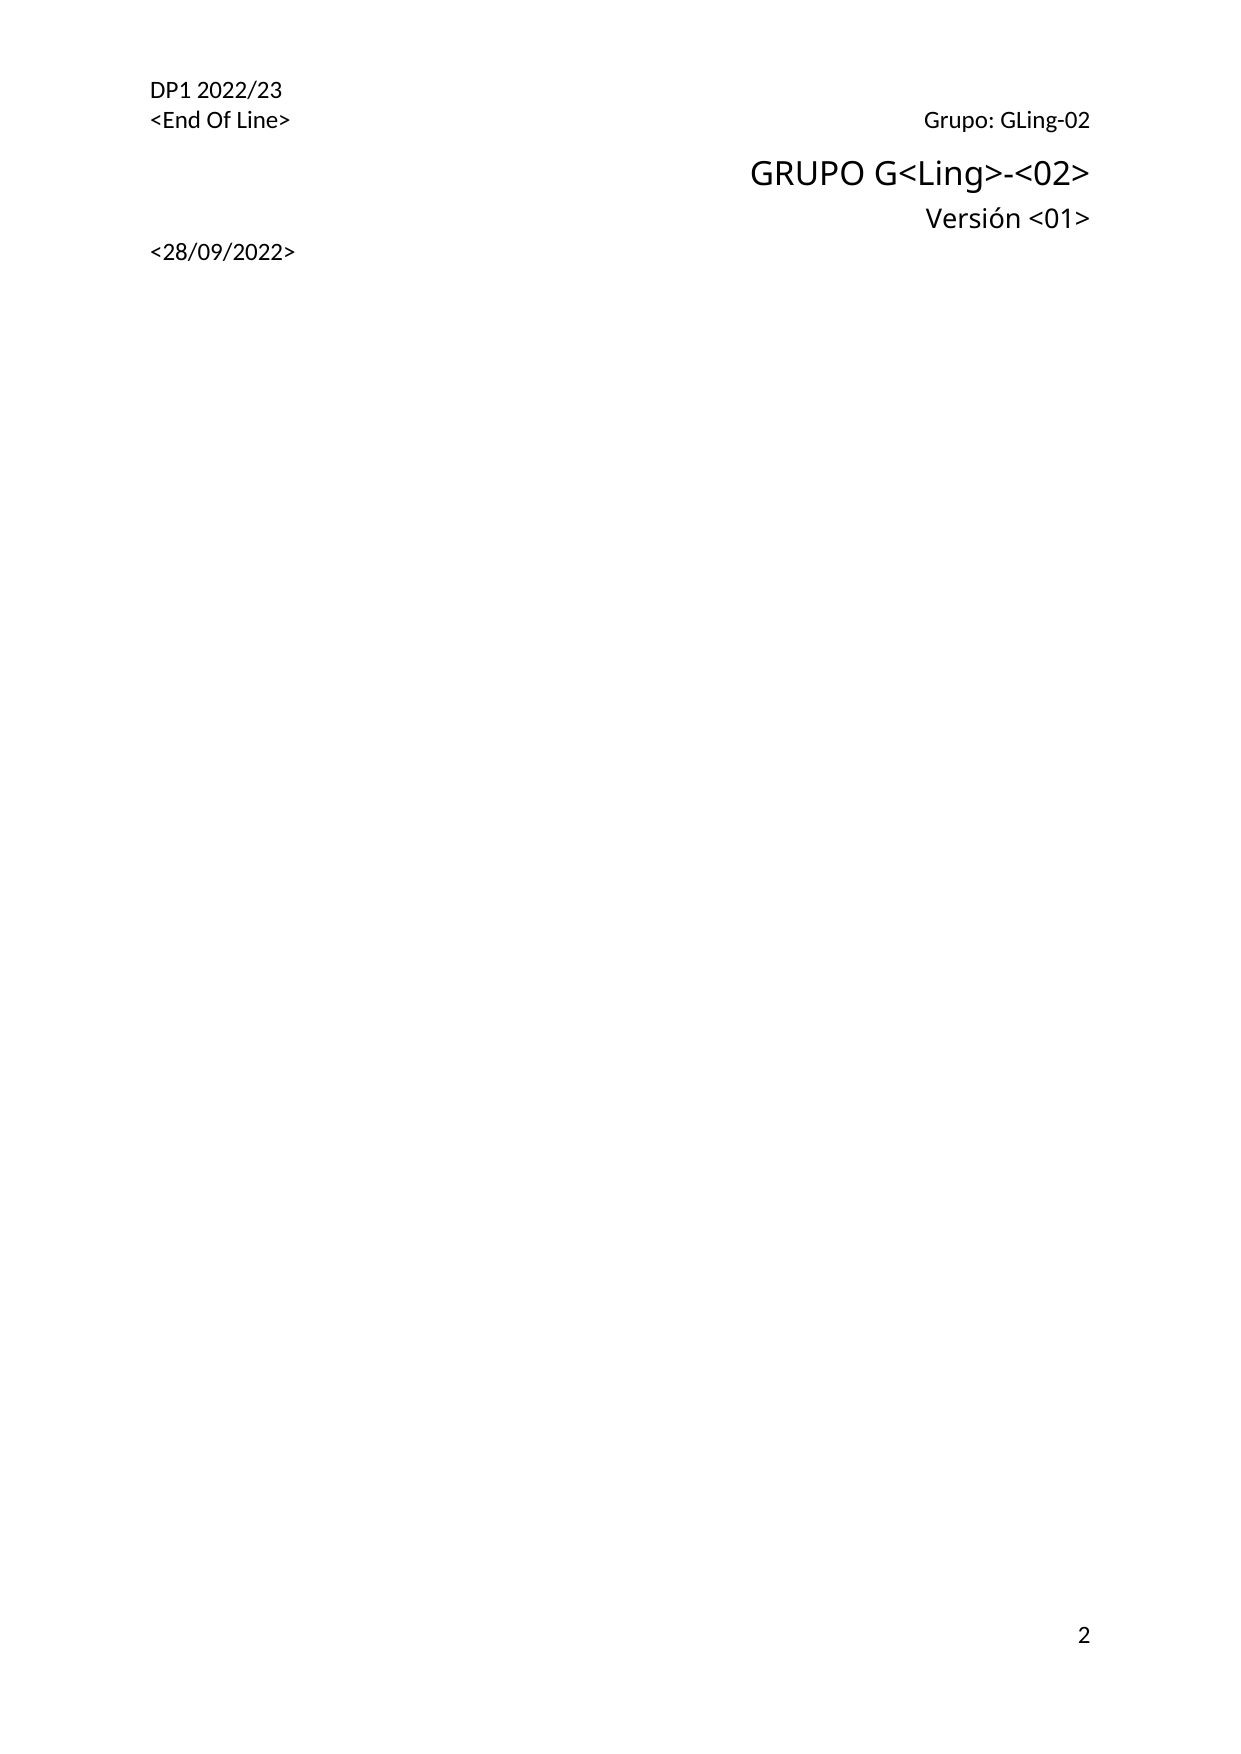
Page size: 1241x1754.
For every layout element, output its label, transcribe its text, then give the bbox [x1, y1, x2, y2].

text <28/09/2022> [150, 236, 1090, 267]
subtitle Versión <01> [150, 199, 1090, 236]
subtitle GRUPO G<Ling>-<02> [150, 150, 1090, 195]
